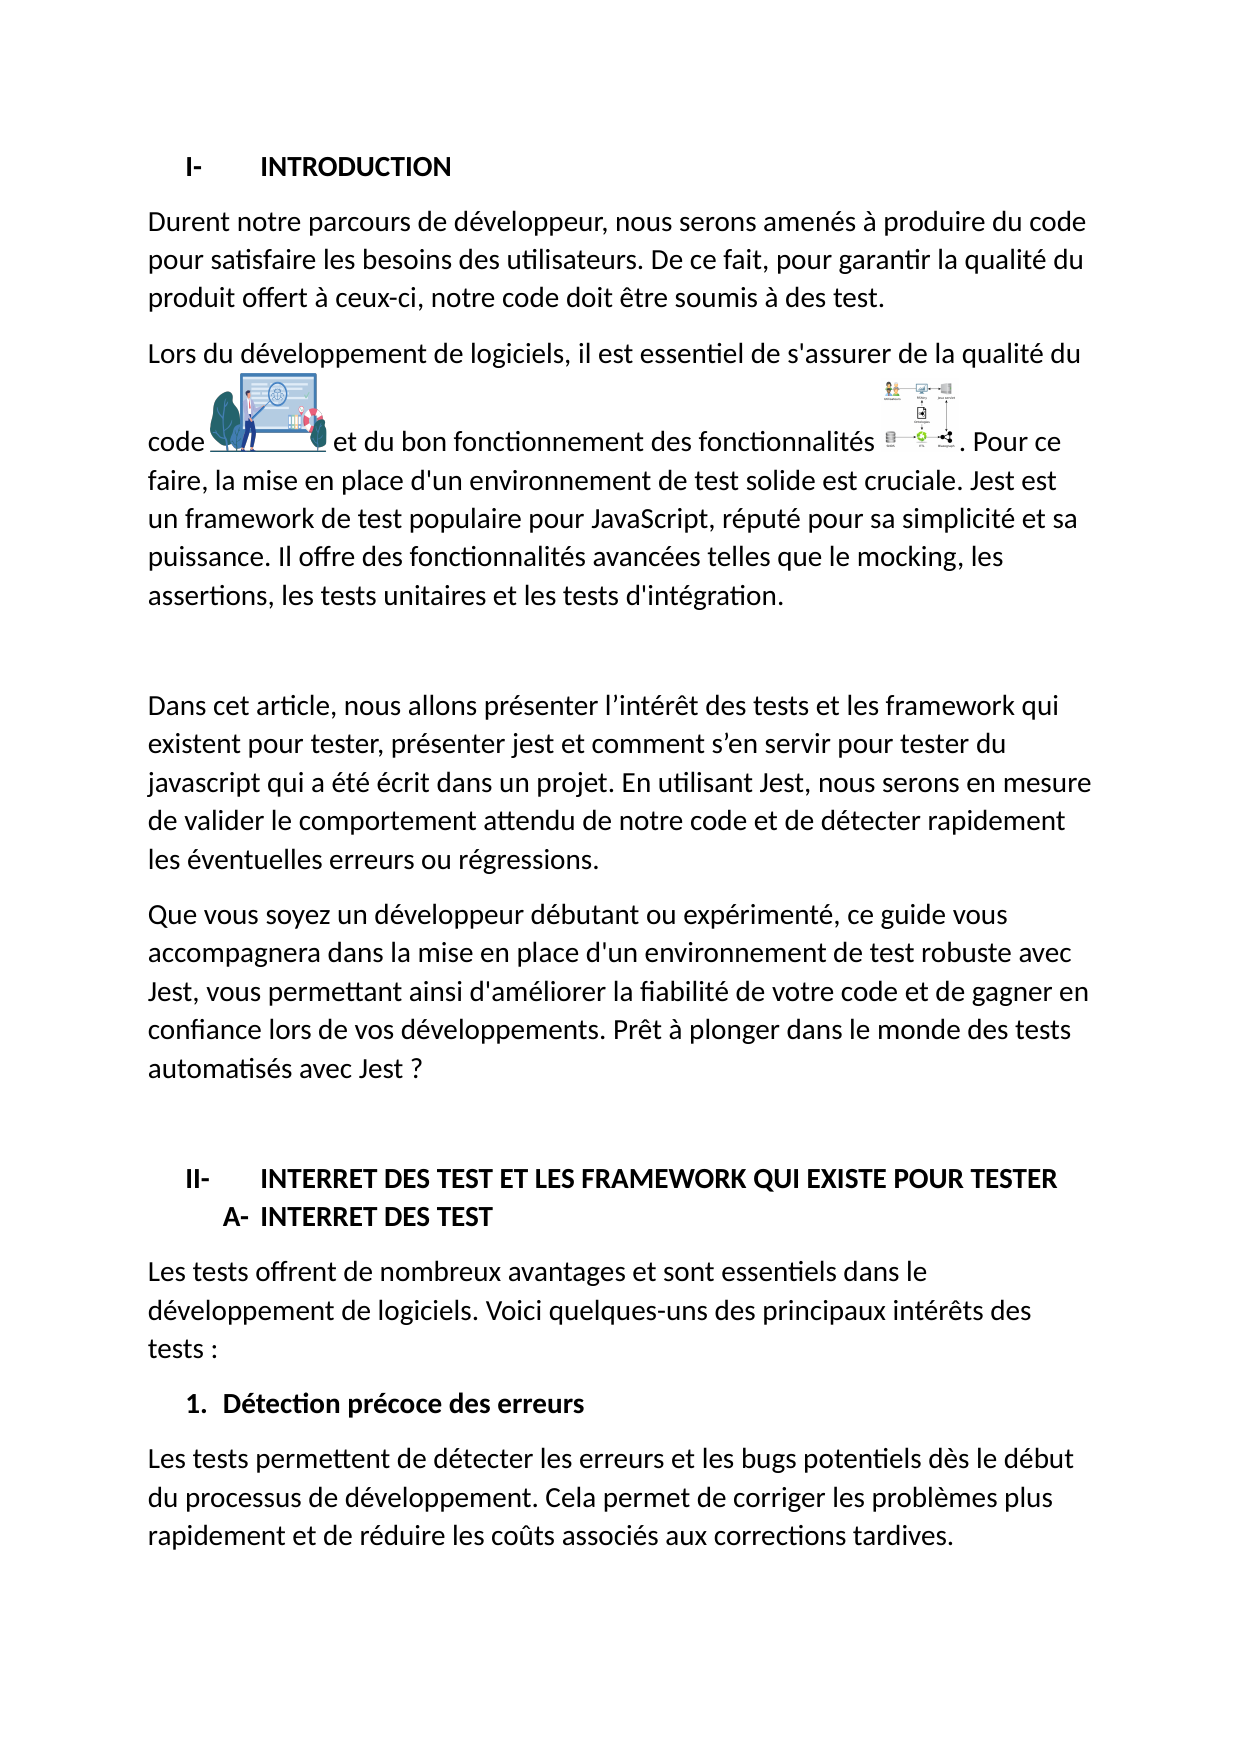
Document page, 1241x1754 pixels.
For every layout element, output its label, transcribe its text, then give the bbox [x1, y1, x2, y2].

text Dans cet article, nous allons présenter l’intérêt des tests et les framework qui existent pour tester, présenter jest et comment s’en servir pour tester du javascript qui a été écrit dans un projet. En utilisant Jest, nous serons en mesure de valider le comportement attendu de notre code et de détecter rapidement les éventuelles erreurs ou régressions. [148, 687, 1093, 876]
list INTERRET DES TEST [223, 1198, 1093, 1234]
list INTRODUCTION [185, 148, 1093, 183]
list INTERRET DES TEST ET LES FRAMEWORK QUI EXISTE POUR TESTER [185, 1160, 1093, 1196]
text Durent notre parcours de développeur, nous serons amenés à produire du code pour satisfaire les besoins des utilisateurs. De ce fait, pour garantir la qualité du produit offert à ceux-ci, notre code doit être soumis à des test. [148, 203, 1093, 315]
text Les tests offrent de nombreux avantages et sont essentiels dans le développement de logiciels. Voici quelques-uns des principaux intérêts des tests : [148, 1253, 1093, 1366]
text Les tests permettent de détecter les erreurs et les bugs potentiels dès le début du processus de développement. Cela permet de corriger les problèmes plus rapidement et de réduire les coûts associés aux corrections tardives. [148, 1441, 1093, 1553]
list Détection précoce des erreurs [185, 1385, 1093, 1421]
text Que vous soyez un développeur débutant ou expérimenté, ce guide vous accompagnera dans la mise en place d'un environnement de test robuste avec Jest, vous permettant ainsi d'améliorer la fiabilité de votre code et de gagner en confiance lors de vos développements. Prêt à plonger dans le monde des tests automatisés avec Jest ? [148, 896, 1093, 1085]
picture [880, 378, 959, 452]
text Lors du développement de logiciels, il est essentiel de s'assurer de la qualité du code et du bon fonctionnement des fonctionnalités . Pour ce faire, la mise en place d'un environnement de test solide est cruciale. Jest est un framework de test populaire pour JavaScript, réputé pour sa simplicité et sa puissance. Il offre des fonctionnalités avancées telles que le mocking, les assertions, les tests unitaires et les tests d'intégration. [148, 335, 1093, 612]
picture [210, 373, 327, 452]
